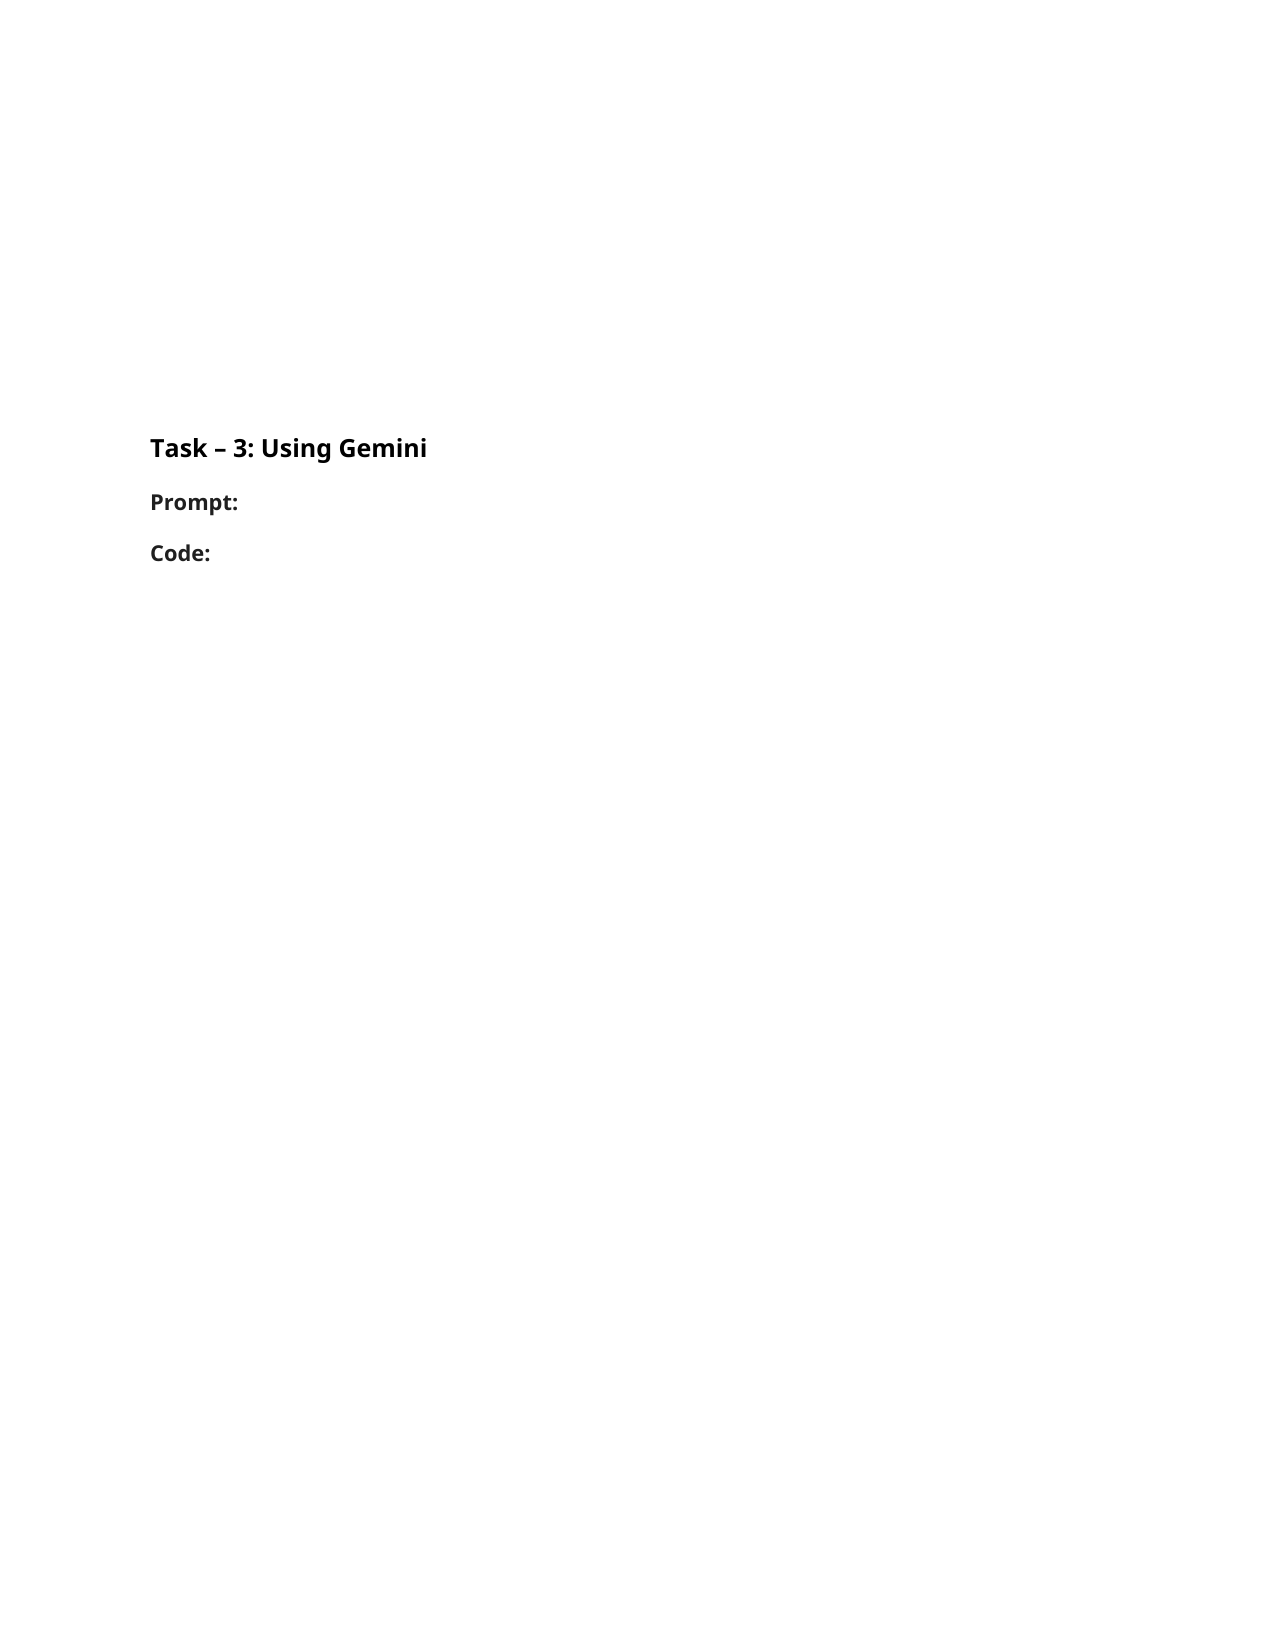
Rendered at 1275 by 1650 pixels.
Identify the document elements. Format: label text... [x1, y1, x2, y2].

text Task – 3: Using Gemini [150, 431, 1125, 465]
text Prompt: [150, 487, 1125, 517]
text Code: [150, 538, 1125, 568]
